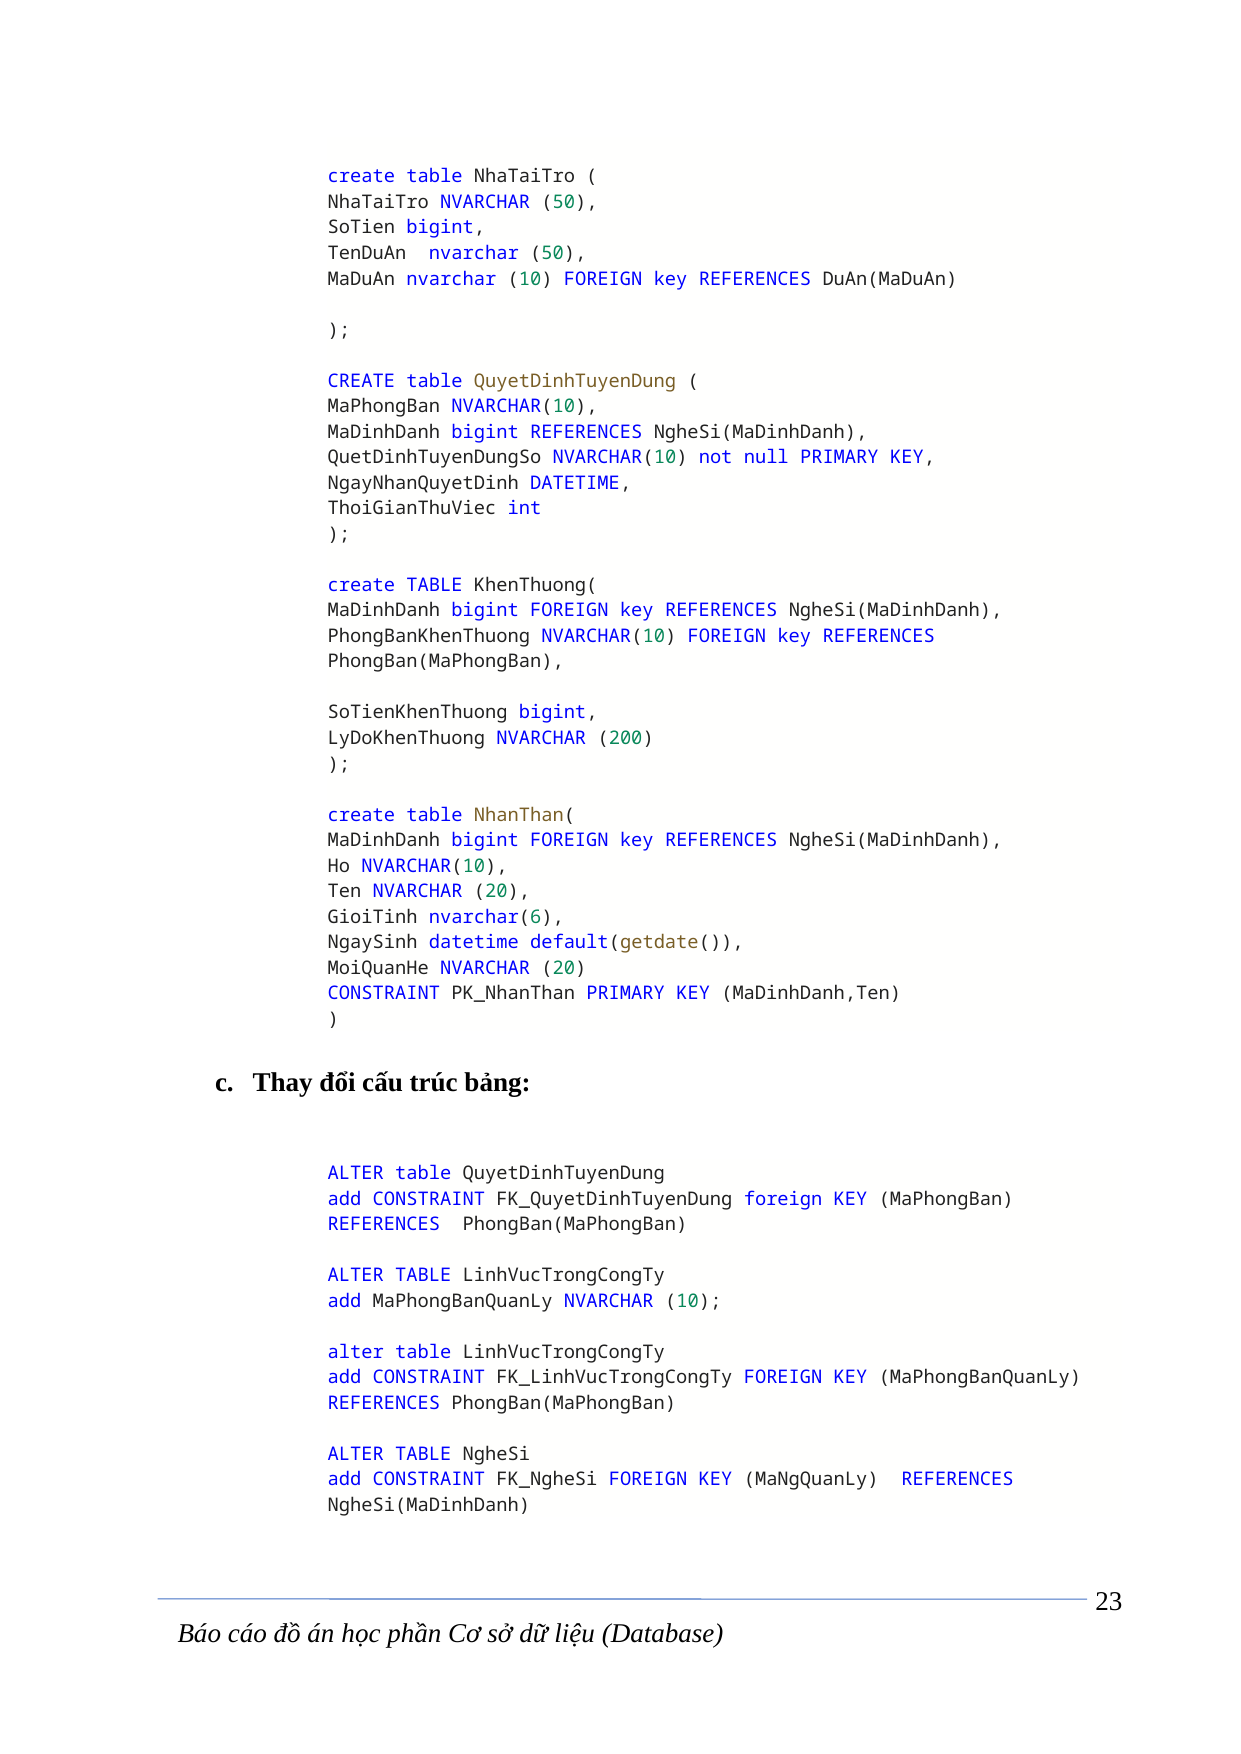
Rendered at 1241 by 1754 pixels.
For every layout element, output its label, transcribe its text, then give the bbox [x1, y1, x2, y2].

subtitle Thay đổi cấu trúc bảng: [215, 1066, 1122, 1097]
text ThoiGianThuViec int [327, 494, 1122, 520]
text MaDinhDanh bigint FOREIGN key REFERENCES NgheSi(MaDinhDanh), [327, 597, 1122, 622]
text create TABLE KhenThuong( [327, 571, 1122, 597]
text NgaySinh datetime default(getdate()), [327, 928, 1122, 954]
text create table NhaTaiTro ( [327, 163, 1122, 188]
text alter table LinhVucTrongCongTy [327, 1338, 1122, 1363]
text NgayNhanQuyetDinh DATETIME, [327, 469, 1122, 494]
text SoTien bigint, [327, 214, 1122, 239]
text CREATE table QuyetDinhTuyenDung ( [327, 367, 1122, 392]
text NhaTaiTro NVARCHAR (50), [327, 188, 1122, 214]
text MaDuAn nvarchar (10) FOREIGN key REFERENCES DuAn(MaDuAn) [327, 265, 1122, 290]
text add MaPhongBanQuanLy NVARCHAR (10); [327, 1287, 1122, 1312]
text MaPhongBan NVARCHAR(10), [327, 392, 1122, 418]
text ); [327, 316, 1122, 341]
text ) [327, 1005, 1122, 1031]
text add CONSTRAINT FK_QuyetDinhTuyenDung foreign KEY (MaPhongBan) REFERENCES PhongBan(MaPhongBan) [327, 1185, 1122, 1236]
text SoTienKhenThuong bigint, [327, 699, 1122, 724]
text ALTER TABLE LinhVucTrongCongTy [327, 1261, 1122, 1287]
text ALTER TABLE NgheSi [327, 1440, 1122, 1466]
text CONSTRAINT PK_NhanThan PRIMARY KEY (MaDinhDanh,Ten) [327, 979, 1122, 1005]
text QuetDinhTuyenDungSo NVARCHAR(10) not null PRIMARY KEY, [327, 443, 1122, 469]
text MaDinhDanh bigint FOREIGN key REFERENCES NgheSi(MaDinhDanh), [327, 826, 1122, 852]
text TenDuAn nvarchar (50), [327, 239, 1122, 265]
text MaDinhDanh bigint REFERENCES NgheSi(MaDinhDanh), [327, 418, 1122, 443]
text ALTER table QuyetDinhTuyenDung [327, 1159, 1122, 1185]
text GioiTinh nvarchar(6), [327, 903, 1122, 928]
text MoiQuanHe NVARCHAR (20) [327, 954, 1122, 979]
text add CONSTRAINT FK_NgheSi FOREIGN KEY (MaNgQuanLy) REFERENCES NgheSi(MaDinhDanh) [327, 1466, 1122, 1517]
text add CONSTRAINT FK_LinhVucTrongCongTy FOREIGN KEY (MaPhongBanQuanLy) REFERENCES PhongBan(MaPhongBan) [327, 1363, 1122, 1414]
text create table NhanThan( [327, 801, 1122, 826]
text PhongBanKhenThuong NVARCHAR(10) FOREIGN key REFERENCES PhongBan(MaPhongBan), [327, 622, 1122, 673]
text Ten NVARCHAR (20), [327, 877, 1122, 903]
text Ho NVARCHAR(10), [327, 852, 1122, 877]
text ); [327, 520, 1122, 546]
text ); [327, 750, 1122, 775]
text LyDoKhenThuong NVARCHAR (200) [327, 724, 1122, 750]
